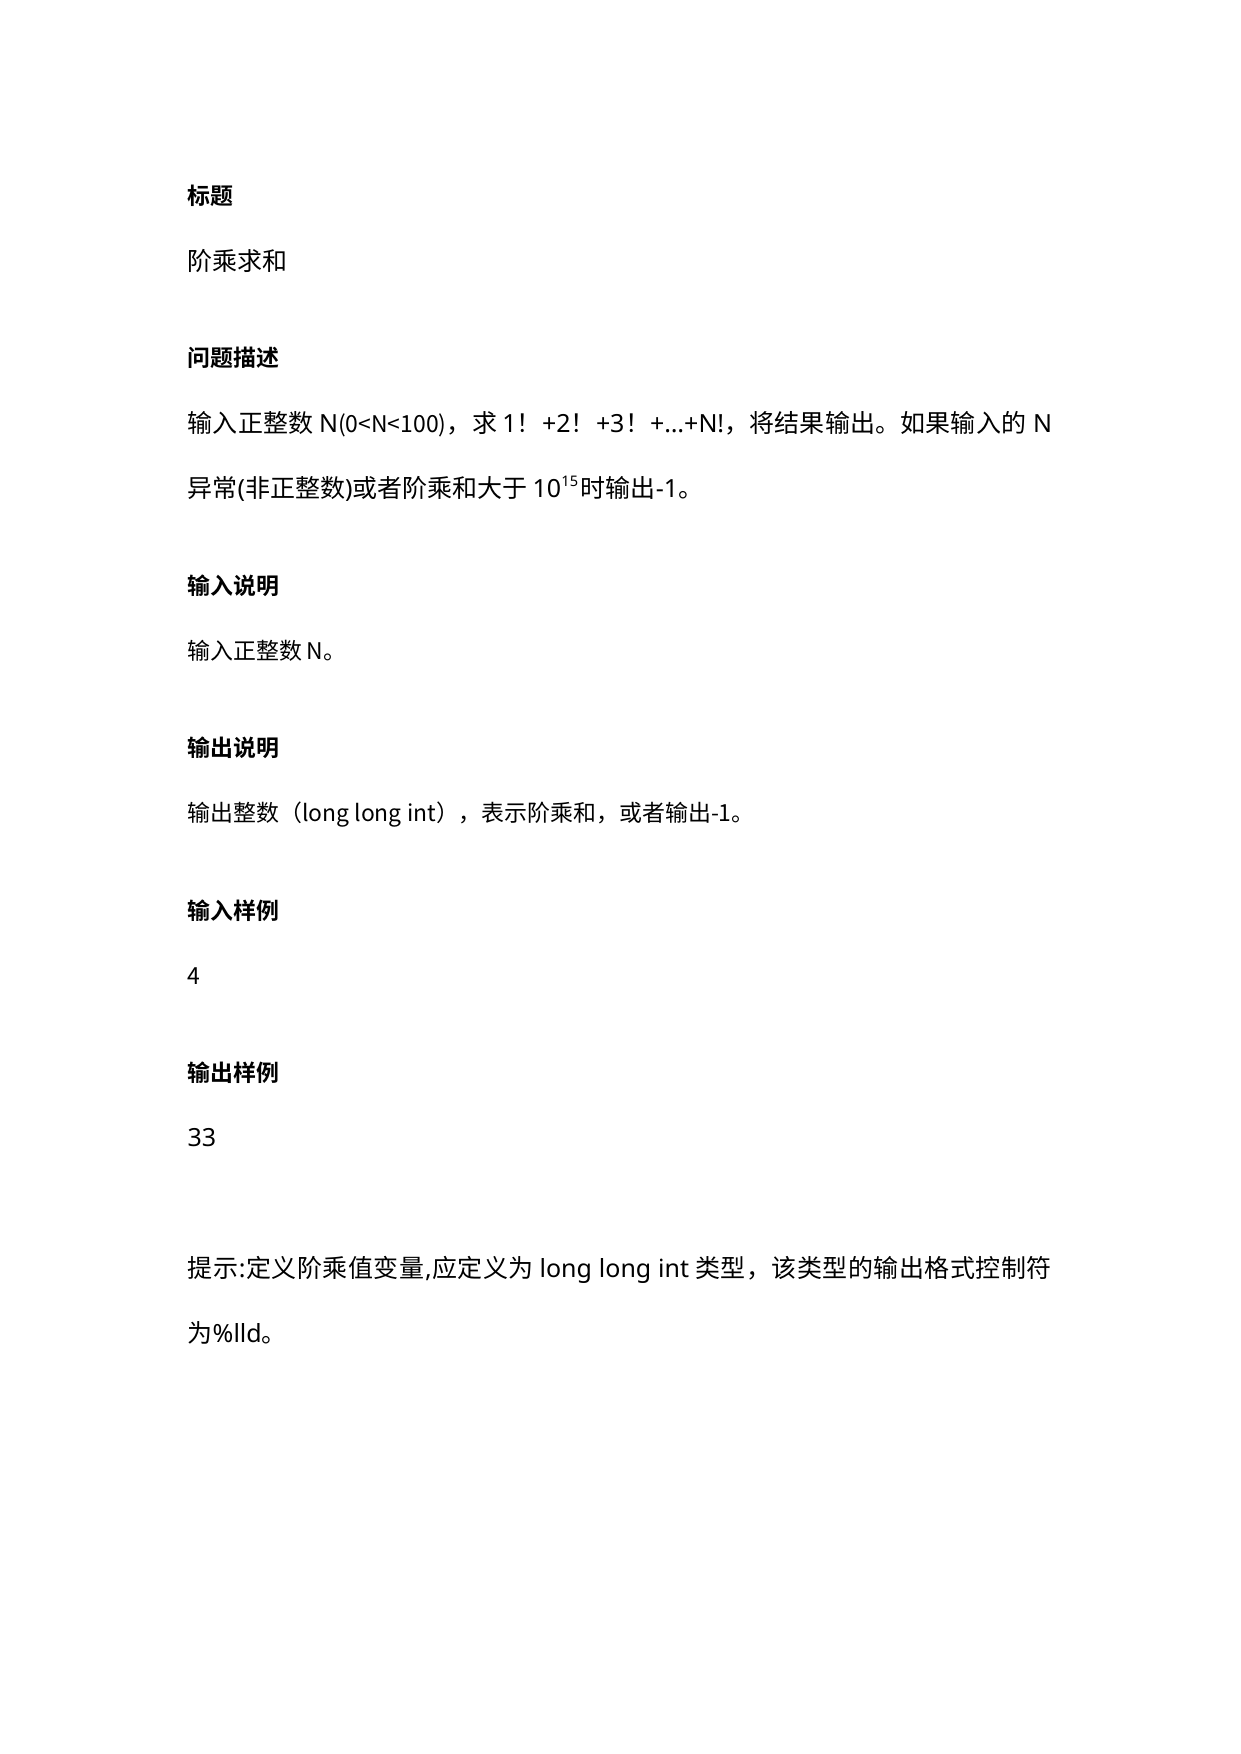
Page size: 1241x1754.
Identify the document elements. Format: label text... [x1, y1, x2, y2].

text 输出样例 [187, 1039, 1053, 1104]
text 输入样例 [187, 877, 1053, 942]
text 提示:定义阶乘值变量,应定义为long long int类型，该类型的输出格式控制符为%lld。 [187, 1234, 1053, 1364]
text 输入正整数N。 [187, 617, 1053, 682]
text 4 [187, 942, 1053, 1007]
text 问题描述 [187, 324, 1053, 389]
text 输出整数（long long int），表示阶乘和，或者输出-1。 [187, 779, 1053, 844]
text 33 [187, 1104, 1053, 1169]
text 阶乘求和 [187, 227, 1053, 292]
text 输入说明 [187, 552, 1053, 617]
text 输入正整数N(0<N<100)，求1！+2！+3！+…+N!，将结果输出。如果输入的N异常(非正整数)或者阶乘和大于1015时输出-1。 [187, 389, 1053, 519]
text 输出说明 [187, 714, 1053, 779]
text 标题 [187, 162, 1053, 227]
